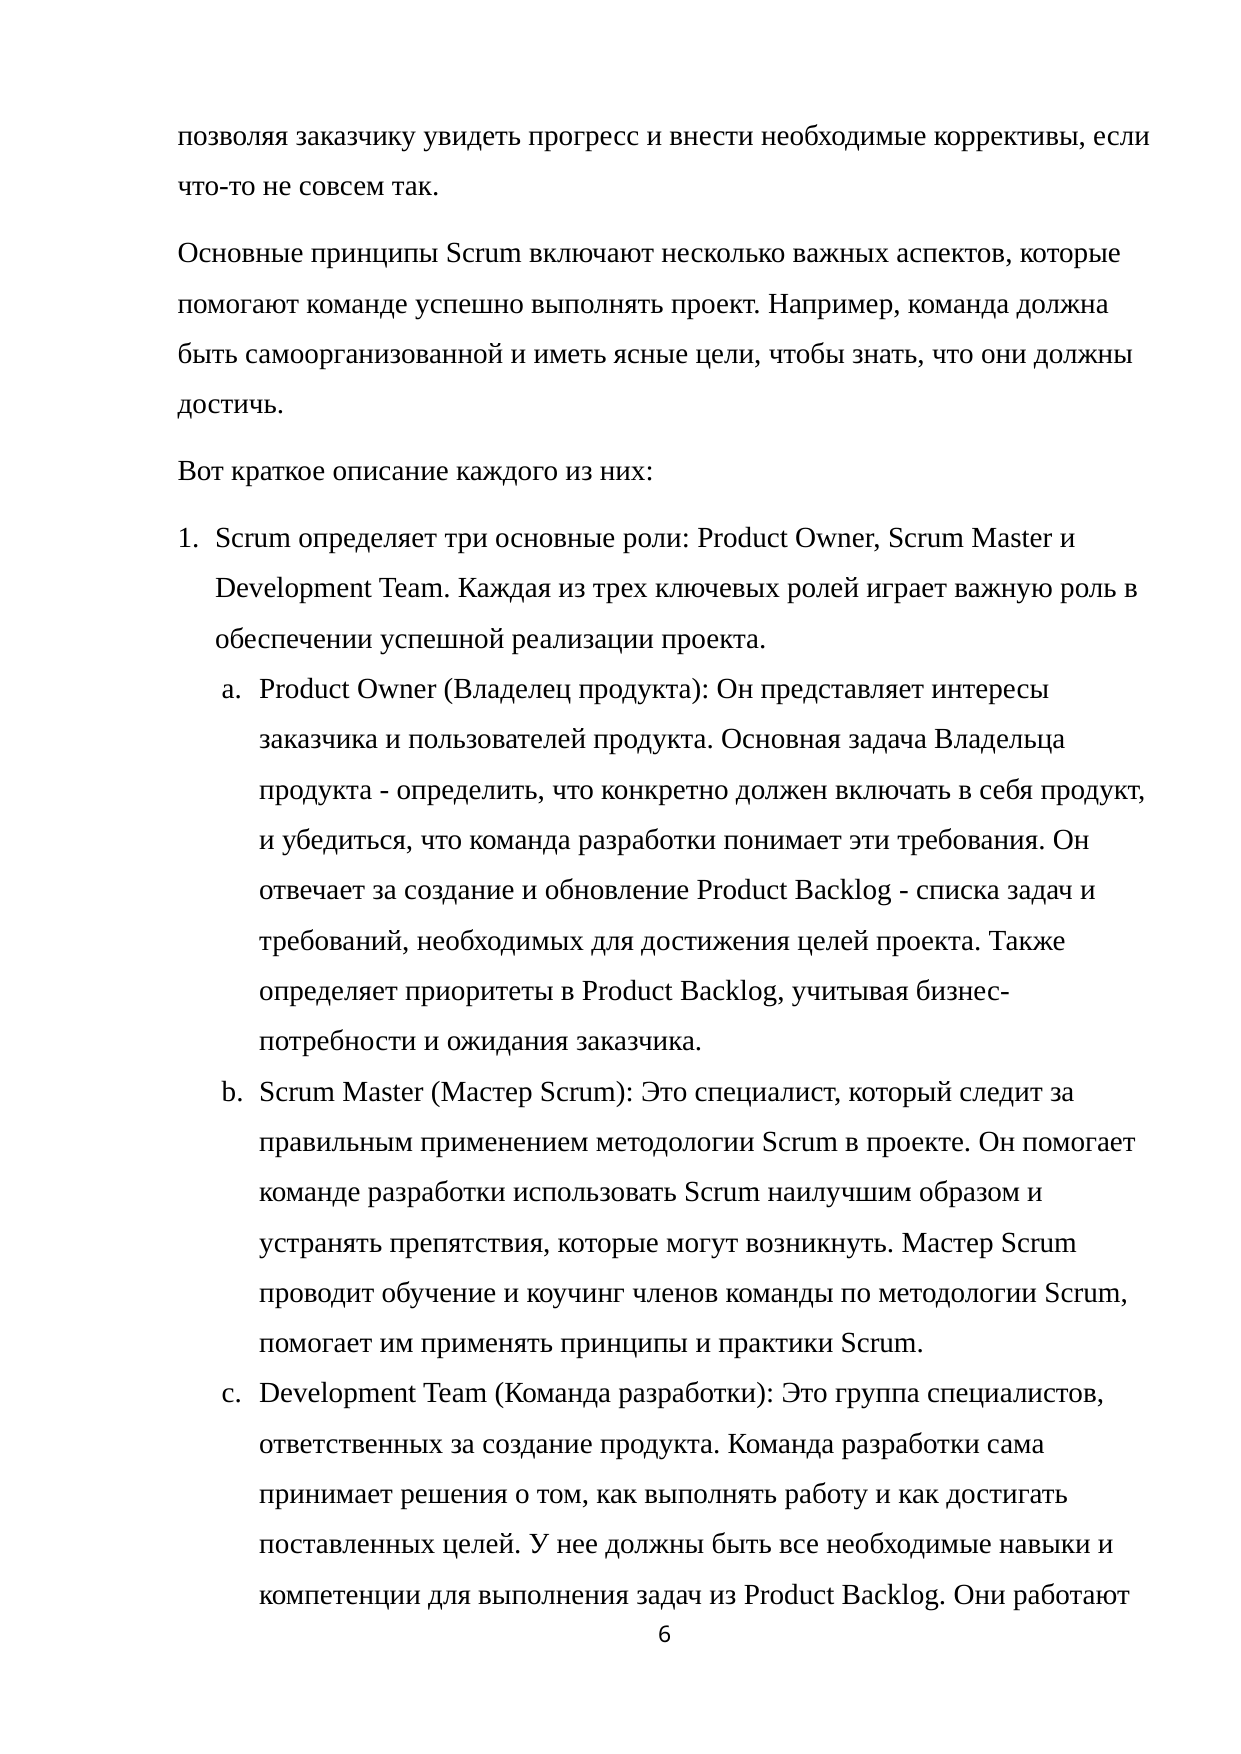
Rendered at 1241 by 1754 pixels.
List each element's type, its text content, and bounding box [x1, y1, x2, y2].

list Product Owner (Владелец продукта): Он представляет интересы заказчика и пользователей продукта. Основная задача Владельца продукта - определить, что конкретно должен включать в себя продукт, и убедиться, что команда разработки понимает эти требования. Он отвечает за создание и обновление Product Backlog - списка задач и требований, необходимых для достижения целей проекта. Также определяет приоритеты в Product Backlog, учитывая бизнес-потребности и ожидания заказчика. [221, 671, 1152, 1057]
text Вот краткое описание каждого из них: [177, 453, 1152, 487]
list Scrum Master (Мастер Scrum): Это специалист, который следит за правильным применением методологии Scrum в проекте. Он помогает команде разработки использовать Scrum наилучшим образом и устранять препятствия, которые могут возникнуть. Мастер Scrum проводит обучение и коучинг членов команды по методологии Scrum, помогает им применять принципы и практики Scrum. [221, 1074, 1152, 1359]
list Scrum определяет три основные роли: Product Owner, Scrum Master и Development Team. Каждая из трех ключевых ролей играет важную роль в обеспечении успешной реализации проекта. [177, 520, 1152, 654]
